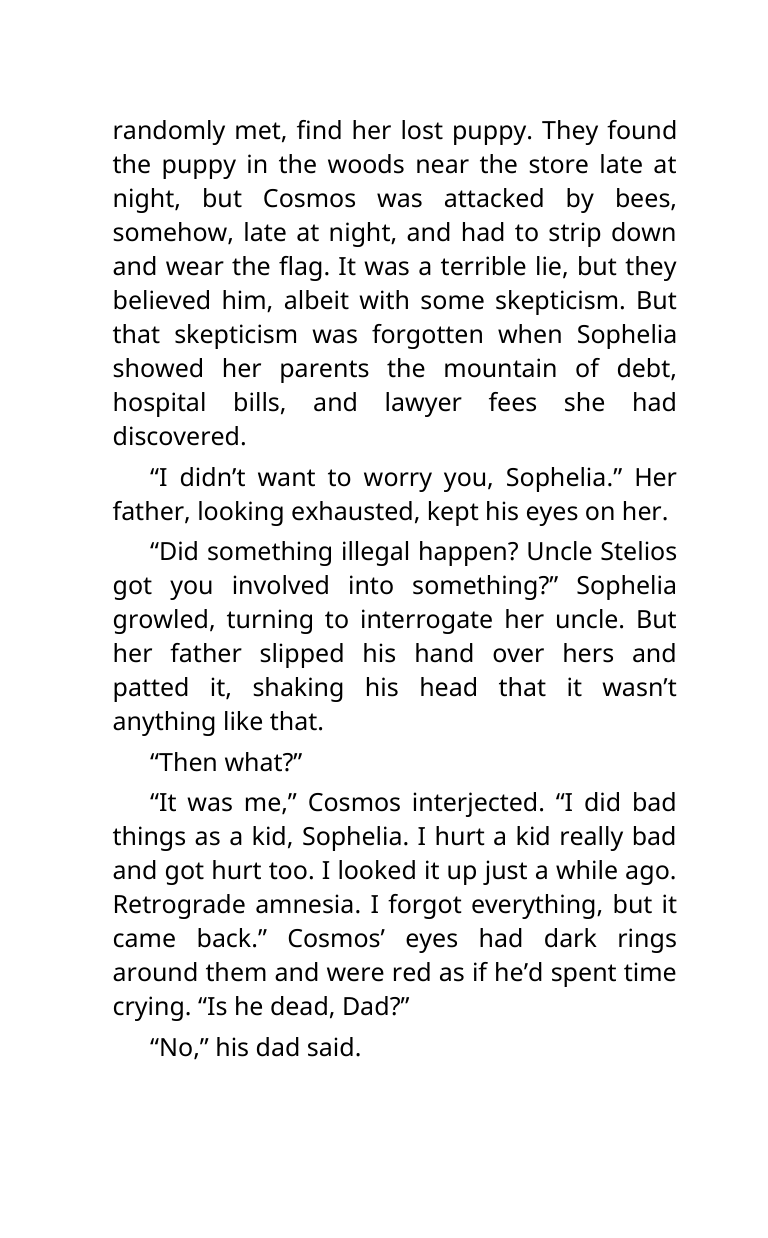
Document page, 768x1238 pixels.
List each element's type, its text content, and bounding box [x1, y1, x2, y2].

text “It was me,” Cosmos interjected. “I did bad things as a kid, Sophelia. I hurt a kid really bad and got hurt too. I looked it up just a while ago. Retrograde amnesia. I forgot everything, but it came back.” Cosmos’ eyes had dark rings around them and were red as if he’d spent time crying. “Is he dead, Dad?” [112, 785, 678, 1023]
text “Did something illegal happen? Uncle Stelios got you involved into something?” Sophelia growled, turning to interrogate her uncle. But her father slipped his hand over hers and patted it, shaking his head that it wasn’t anything like that. [112, 534, 678, 738]
text “Then what?” [112, 744, 678, 778]
text “I didn’t want to worry you, Sophelia.” Her father, looking exhausted, kept his eyes on her. [112, 459, 678, 527]
text “No,” his dad said. [112, 1029, 678, 1063]
